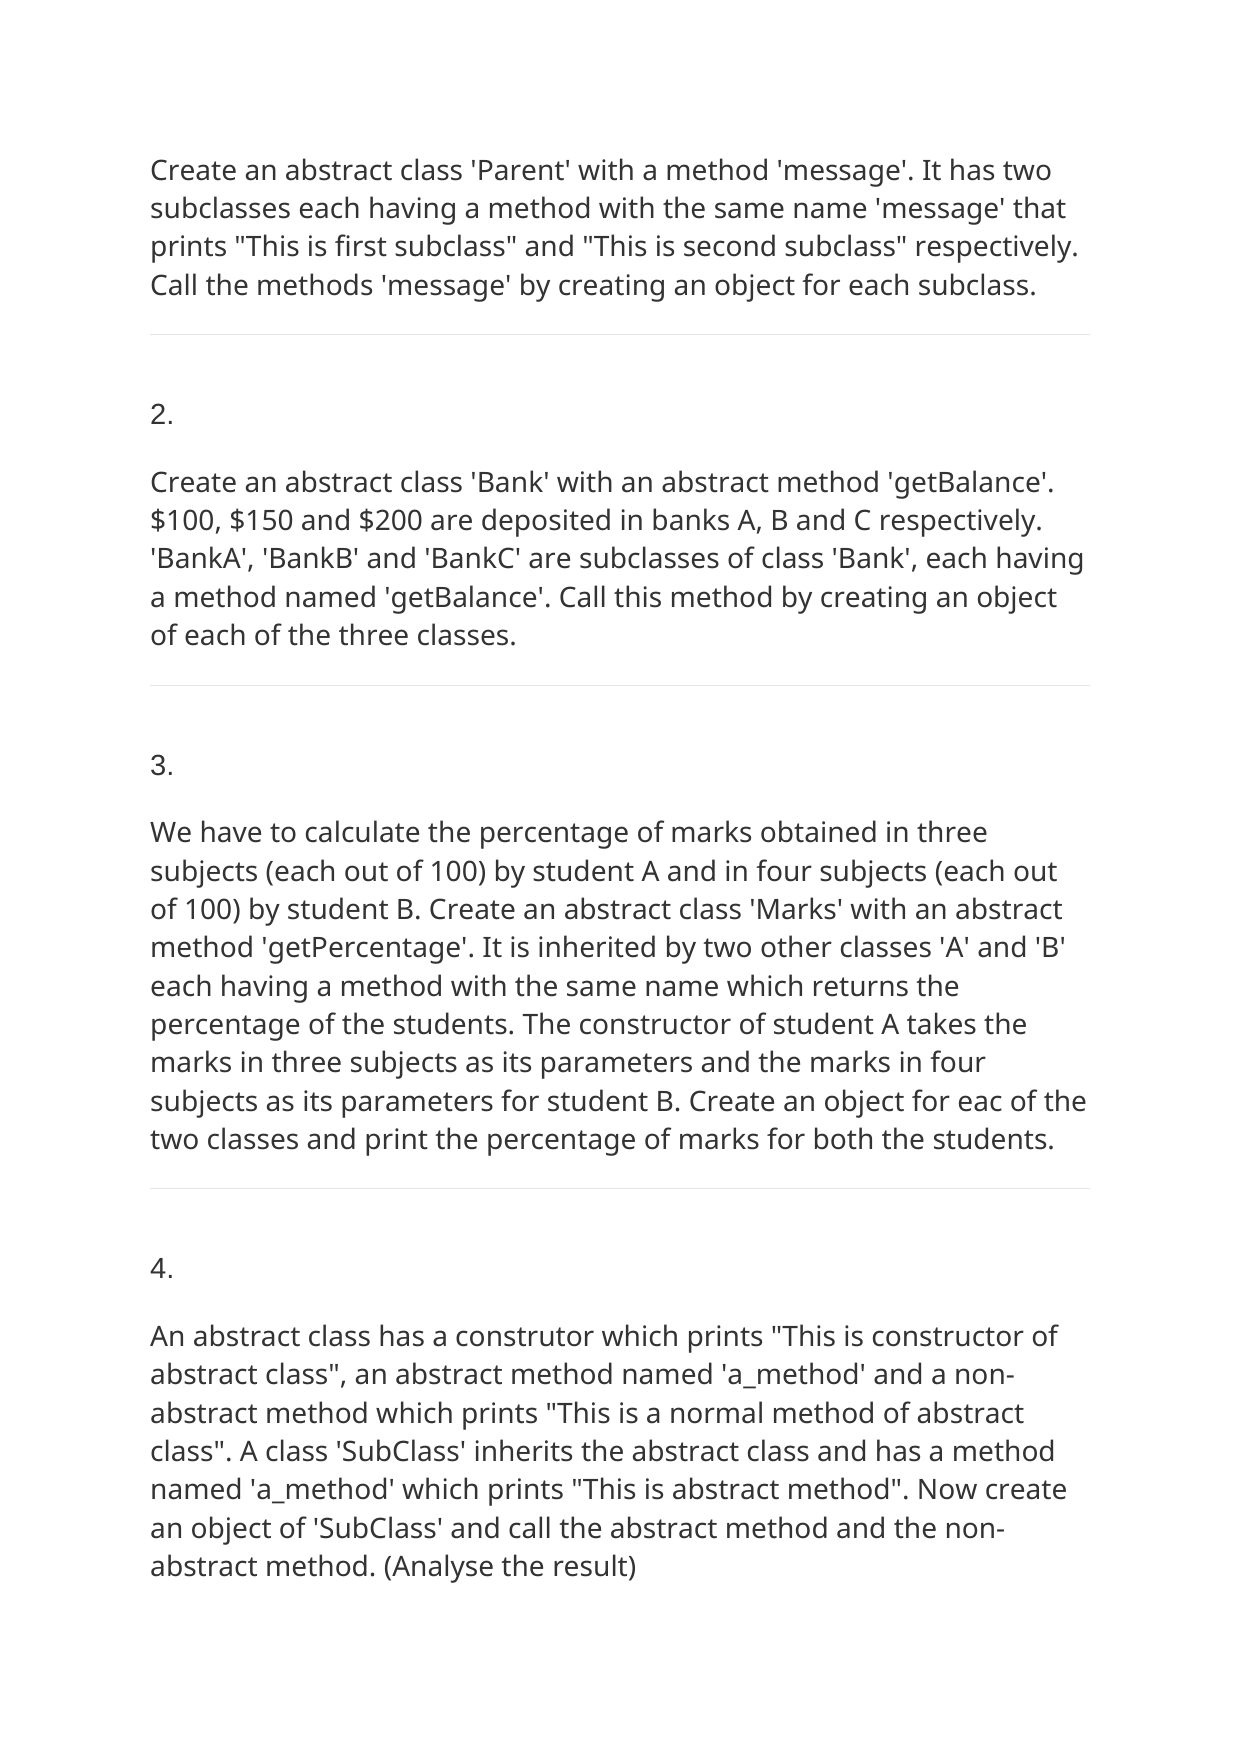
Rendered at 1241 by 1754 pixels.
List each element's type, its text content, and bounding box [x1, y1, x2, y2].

text 3. [150, 748, 1090, 781]
text 2. [150, 397, 1090, 431]
text We have to calculate the percentage of marks obtained in three subjects (each out of 100) by student A and in four subjects (each out of 100) by student B. Create an abstract class 'Marks' with an abstract method 'getPercentage'. It is inherited by two other classes 'A' and 'B' each having a method with the same name which returns the percentage of the students. The constructor of student A takes the marks in three subjects as its parameters and the marks in four subjects as its parameters for student B. Create an object for eac of the two classes and print the percentage of marks for both the students. [150, 812, 1090, 1157]
text 4. [150, 1251, 1090, 1285]
text Create an abstract class 'Parent' with a method 'message'. It has two subclasses each having a method with the same name 'message' that prints "This is first subclass" and "This is second subclass" respectively. Call the methods 'message' by creating an object for each subclass. [150, 150, 1090, 303]
text An abstract class has a construtor which prints "This is constructor of abstract class", an abstract method named 'a_method' and a non-abstract method which prints "This is a normal method of abstract class". A class 'SubClass' inherits the abstract class and has a method named 'a_method' which prints "This is abstract method". Now create an object of 'SubClass' and call the abstract method and the non-abstract method. (Analyse the result) [150, 1316, 1090, 1584]
text Create an abstract class 'Bank' with an abstract method 'getBalance'. $100, $150 and $200 are deposited in banks A, B and C respectively. 'BankA', 'BankB' and 'BankC' are subclasses of class 'Bank', each having a method named 'getBalance'. Call this method by creating an object of each of the three classes. [150, 462, 1090, 654]
